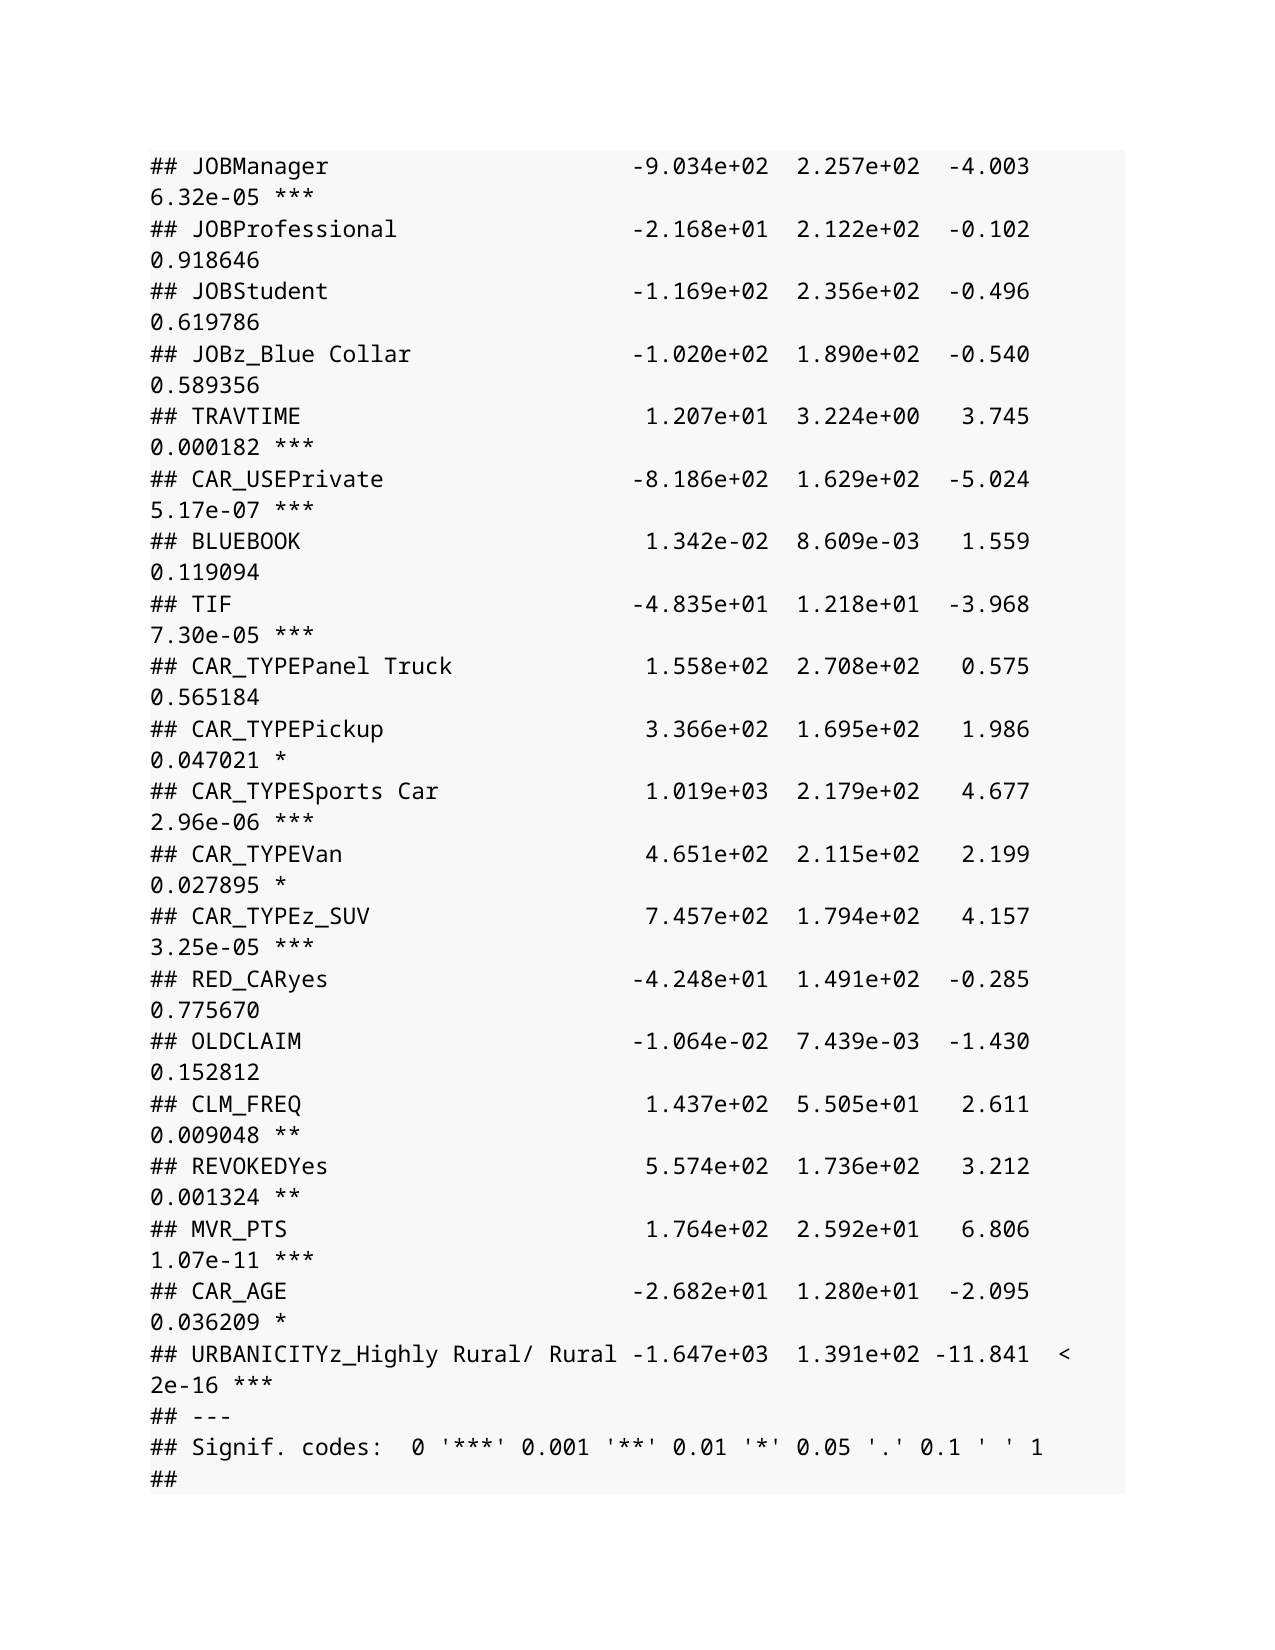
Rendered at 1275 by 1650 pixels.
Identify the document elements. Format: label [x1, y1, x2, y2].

text [150, 150, 1125, 1494]
